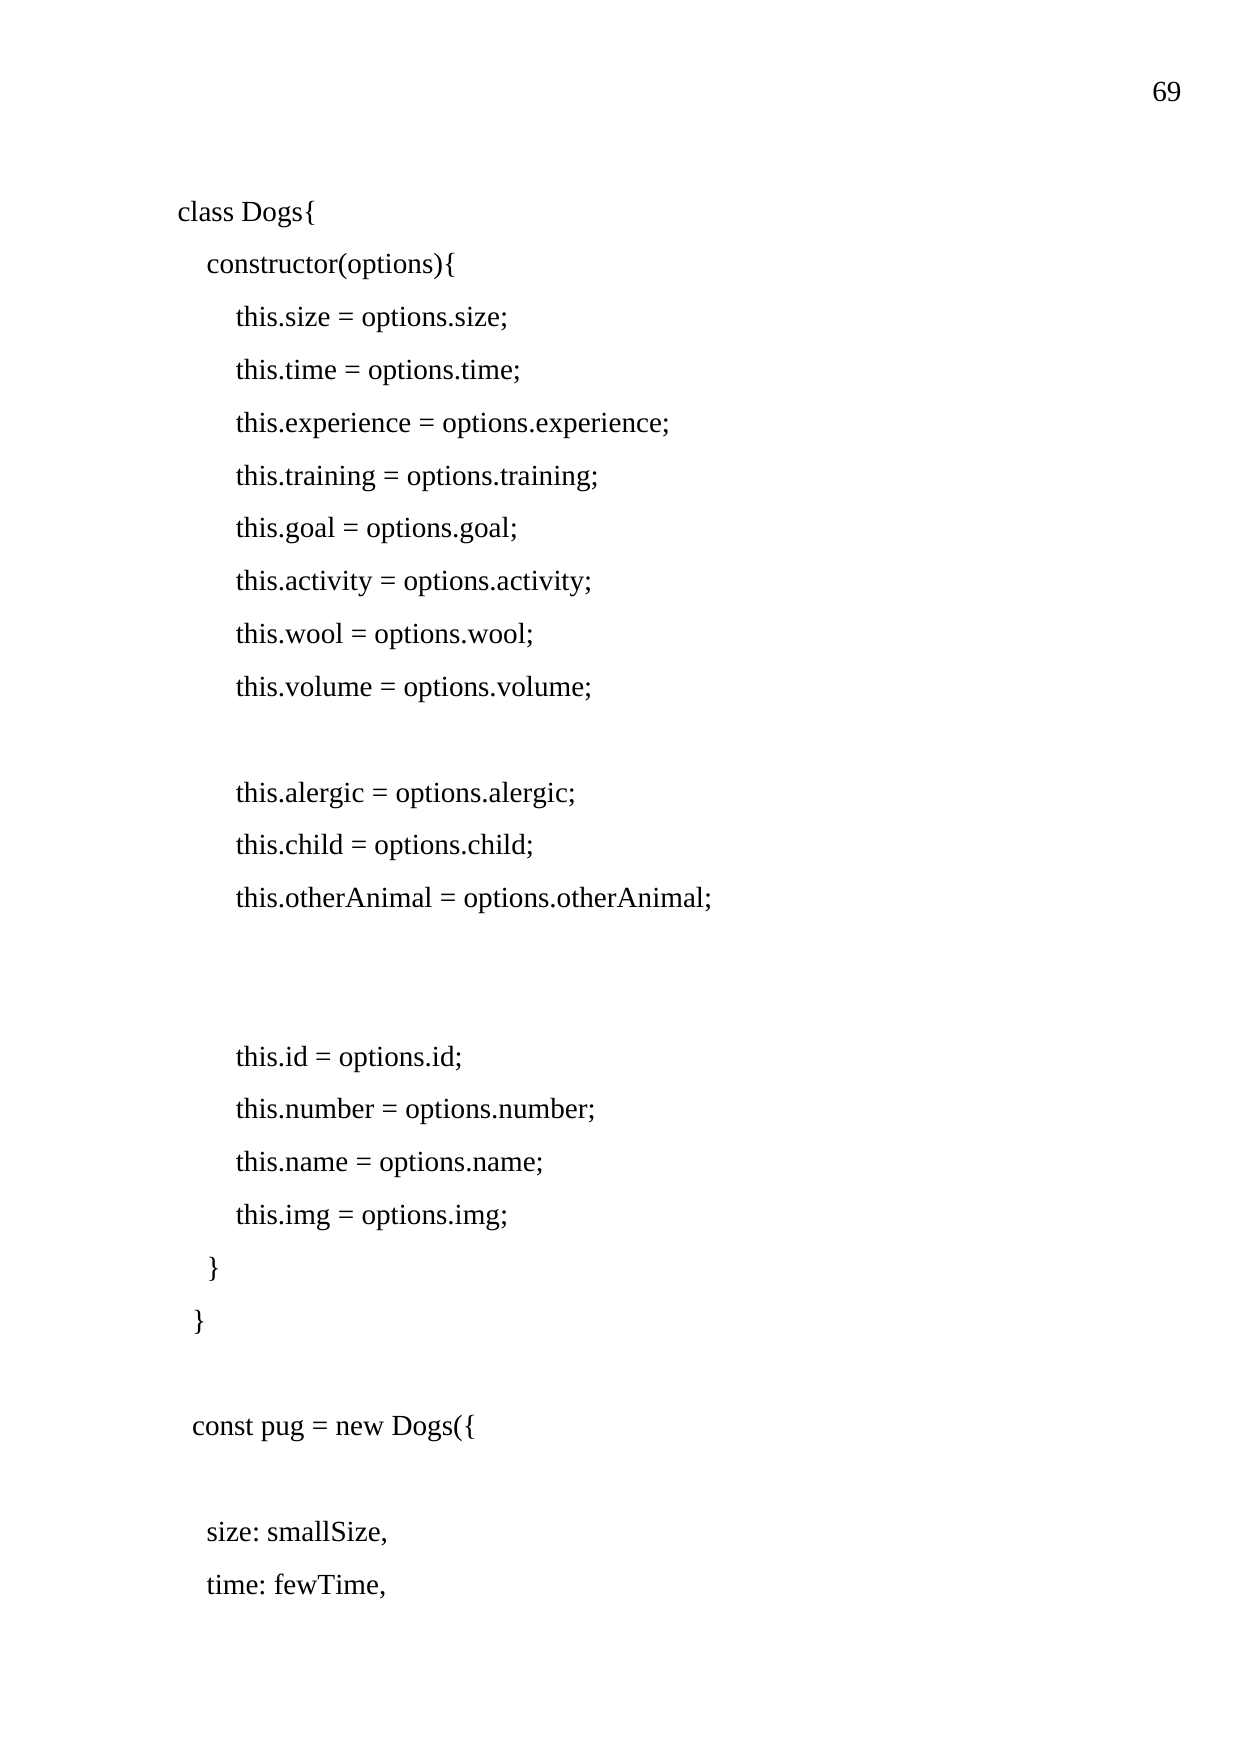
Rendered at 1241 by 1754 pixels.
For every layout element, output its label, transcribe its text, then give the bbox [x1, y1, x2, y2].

text this.volume = options.volume; [177, 669, 1181, 703]
text this.size = options.size; [177, 299, 1181, 333]
text const pug = new Dogs({ [177, 1408, 1181, 1442]
text this.activity = options.activity; [177, 563, 1181, 597]
text this.img = options.img; [177, 1197, 1181, 1231]
text } [177, 1250, 1181, 1283]
text class Dogs{ [177, 194, 1181, 227]
text constructor(options){ [177, 247, 1181, 280]
text this.training = options.training; [177, 458, 1181, 491]
text this.child = options.child; [177, 827, 1181, 861]
text this.time = options.time; [177, 352, 1181, 386]
text this.id = options.id; [177, 1039, 1181, 1072]
text this.number = options.number; [177, 1092, 1181, 1125]
text this.wool = options.wool; [177, 616, 1181, 650]
text time: fewTime, [177, 1567, 1181, 1600]
text size: smallSize, [177, 1514, 1181, 1548]
text } [177, 1303, 1181, 1336]
text this.otherAnimal = options.otherAnimal; [177, 880, 1181, 914]
text this.experience = options.experience; [177, 405, 1181, 438]
text this.name = options.name; [177, 1144, 1181, 1178]
text this.alergic = options.alergic; [177, 775, 1181, 808]
text this.goal = options.goal; [177, 511, 1181, 544]
